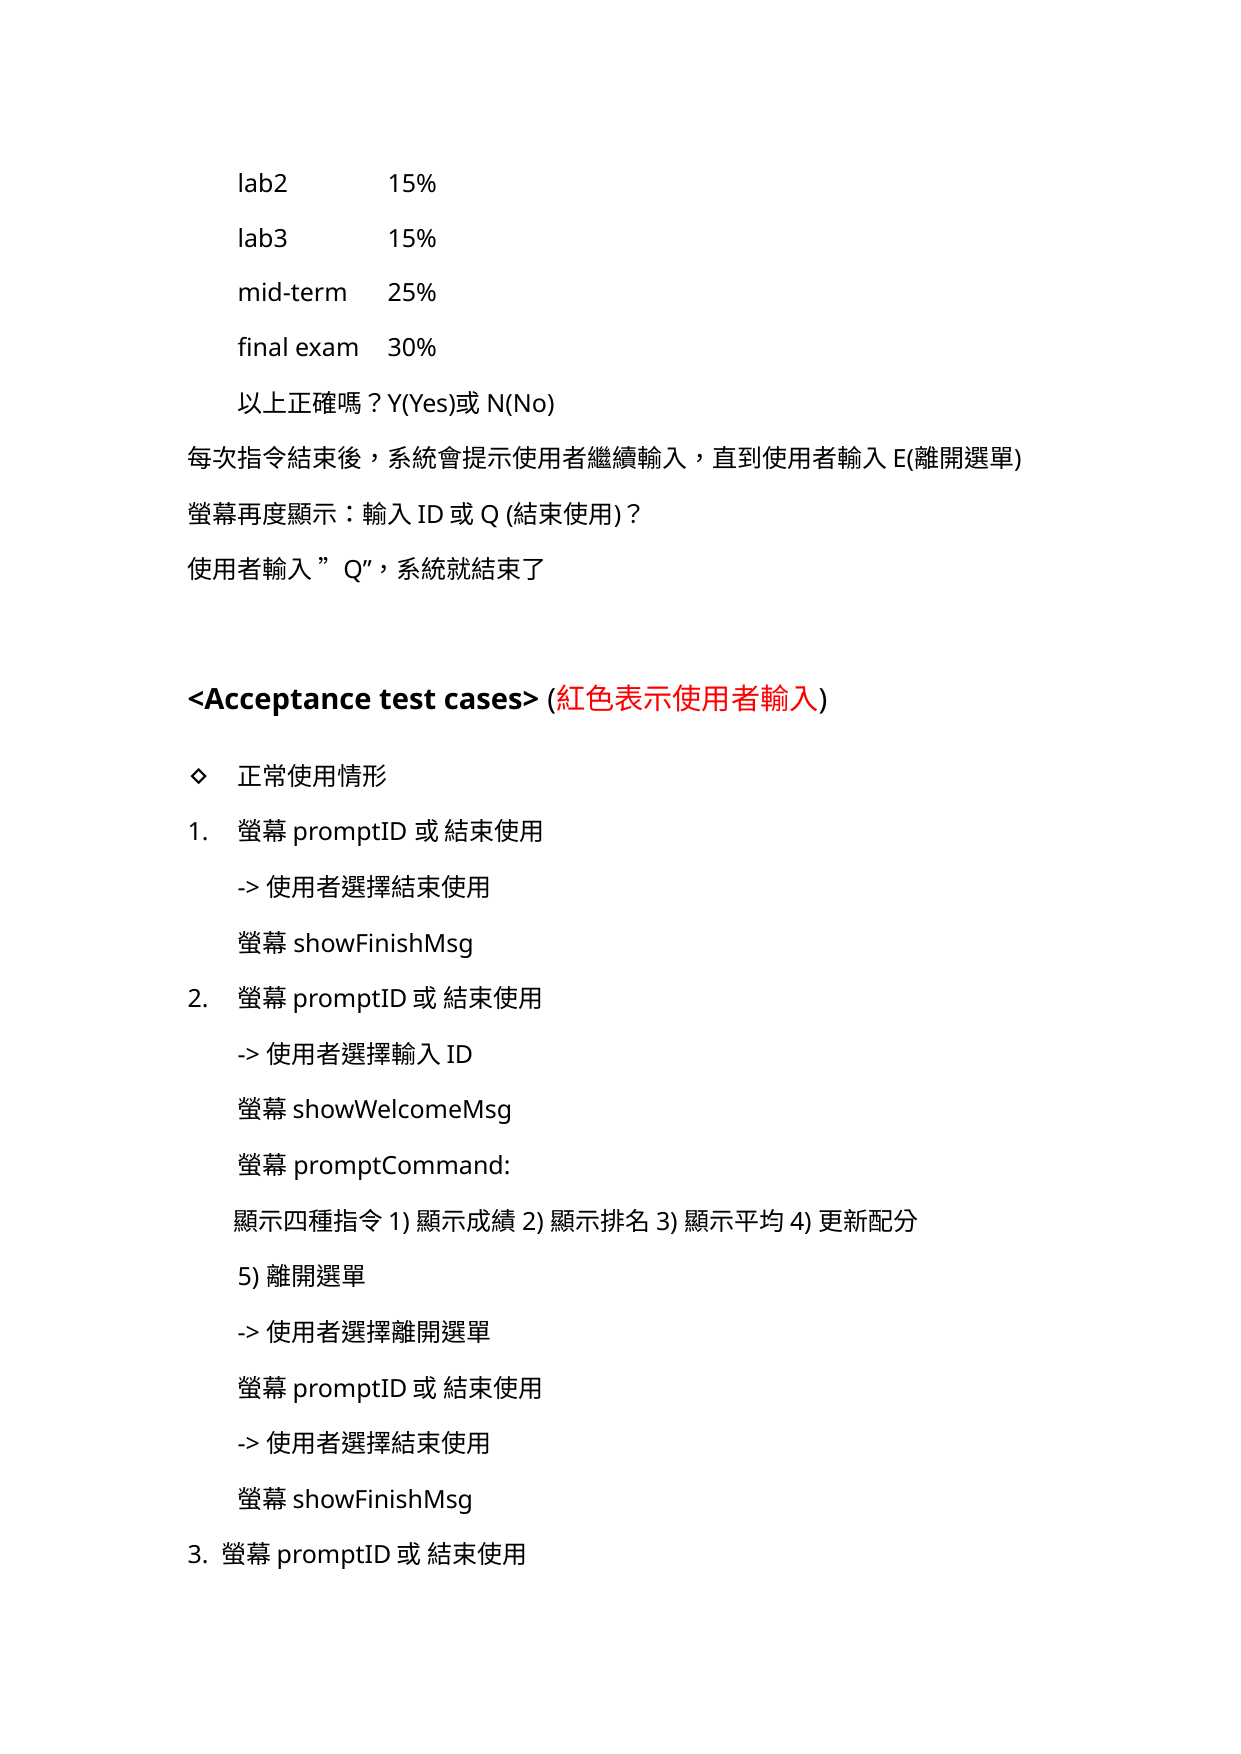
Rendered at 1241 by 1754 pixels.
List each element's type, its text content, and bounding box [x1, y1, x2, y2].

text 3. 螢幕promptID或 結束使用 [187, 1534, 1053, 1572]
text 使用者輸入 ”Q”，系統就結束了 [187, 549, 1053, 587]
text 螢幕 promptCommand: [187, 1145, 1053, 1182]
text 5) 離開選單 [187, 1256, 1053, 1294]
text 1. 螢幕promptID 或 結束使用 [187, 811, 1053, 849]
text lab3 15% [187, 219, 1053, 256]
text 螢幕promptID或 結束使用 [187, 1367, 1053, 1405]
text 2. 螢幕promptID或 結束使用 [187, 978, 1053, 1016]
text lab2 15% [187, 164, 1053, 202]
text -> 使用者選擇離開選單 [187, 1312, 1053, 1349]
text 顯示四種指令1) 顯示成績 2) 顯示排名 3) 顯示平均 4) 更新配分 [187, 1201, 1053, 1238]
text 螢幕showFinishMsg [187, 1479, 1053, 1516]
text -> 使用者選擇結束使用 [187, 1423, 1053, 1461]
text -> 使用者選擇輸入ID [187, 1034, 1053, 1071]
text final exam 30% [187, 328, 1053, 365]
text <Acceptance test cases> (紅色表示使用者輸入) [187, 659, 1053, 734]
text 螢幕再度顯示：輸入ID或 Q (結束使用)？ [187, 494, 1053, 531]
text 每次指令結束後，系統會提示使用者繼續輸入，直到使用者輸入E(離開選單) [187, 438, 1053, 476]
text mid-term 25% [187, 273, 1053, 311]
text 螢幕showWelcomeMsg [187, 1089, 1053, 1127]
text 螢幕 showFinishMsg [187, 922, 1053, 960]
list 正常使用情形 [187, 756, 1053, 793]
text 以上正確嗎？Y(Yes)或 N(No) [187, 382, 1053, 420]
text -> 使用者選擇結束使用 [187, 867, 1053, 904]
